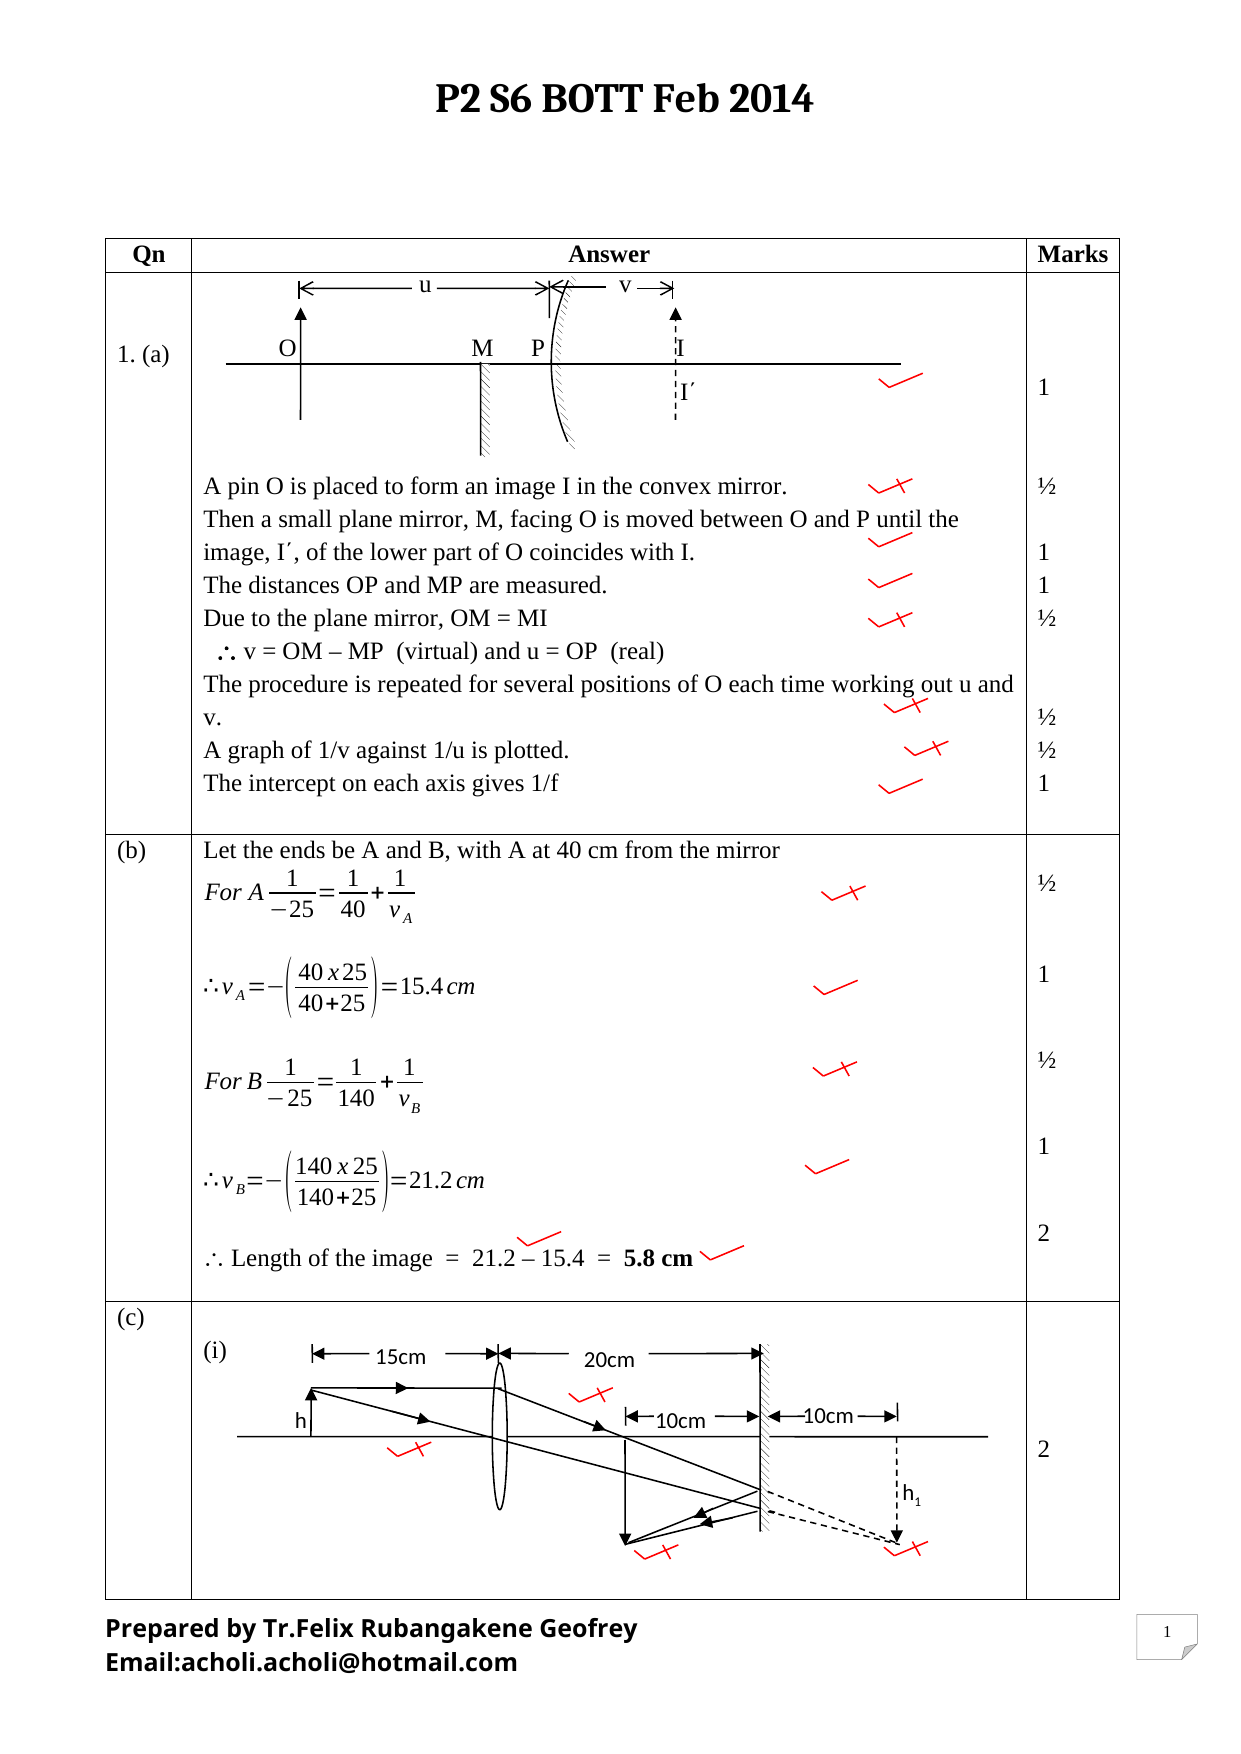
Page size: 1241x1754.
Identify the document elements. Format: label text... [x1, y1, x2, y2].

table_header Qn [106, 239, 191, 272]
table_cell ½ 1 ½ 1 2 [1027, 835, 1119, 1301]
table_cell A pin O is placed to form an image I in the convex mirror. Then a small plane mirror, M, facing O is moved between O and P until the image, I΄, of the lower part of O coincides with I. The distances OP and MP are measured. Due to the plane mirror, OM = MI v = OM – MP (virtual) and u = OP (real) The procedure is repeated for several positions of O each time working out u and v. A graph of 1/v against 1/u is plotted. The intercept on each axis gives 1/f [192, 273, 1026, 834]
table_cell 2 [1027, 1302, 1119, 1599]
table_cell (i) [192, 1302, 1026, 1599]
table_cell (c) [106, 1302, 191, 1599]
table_cell Let the ends be A and B, with A at 40 cm from the mirror Length of the image = 21.2 – 15.4 = 5.8 cm [192, 835, 1026, 1301]
table_cell 1 ½ 1 1 ½ ½ ½ 1 [1027, 273, 1119, 834]
table_cell 1. (a) [106, 273, 191, 834]
table_cell (b) [106, 835, 191, 1301]
table_header Answer [192, 239, 1026, 272]
table_header Marks [1027, 239, 1119, 272]
